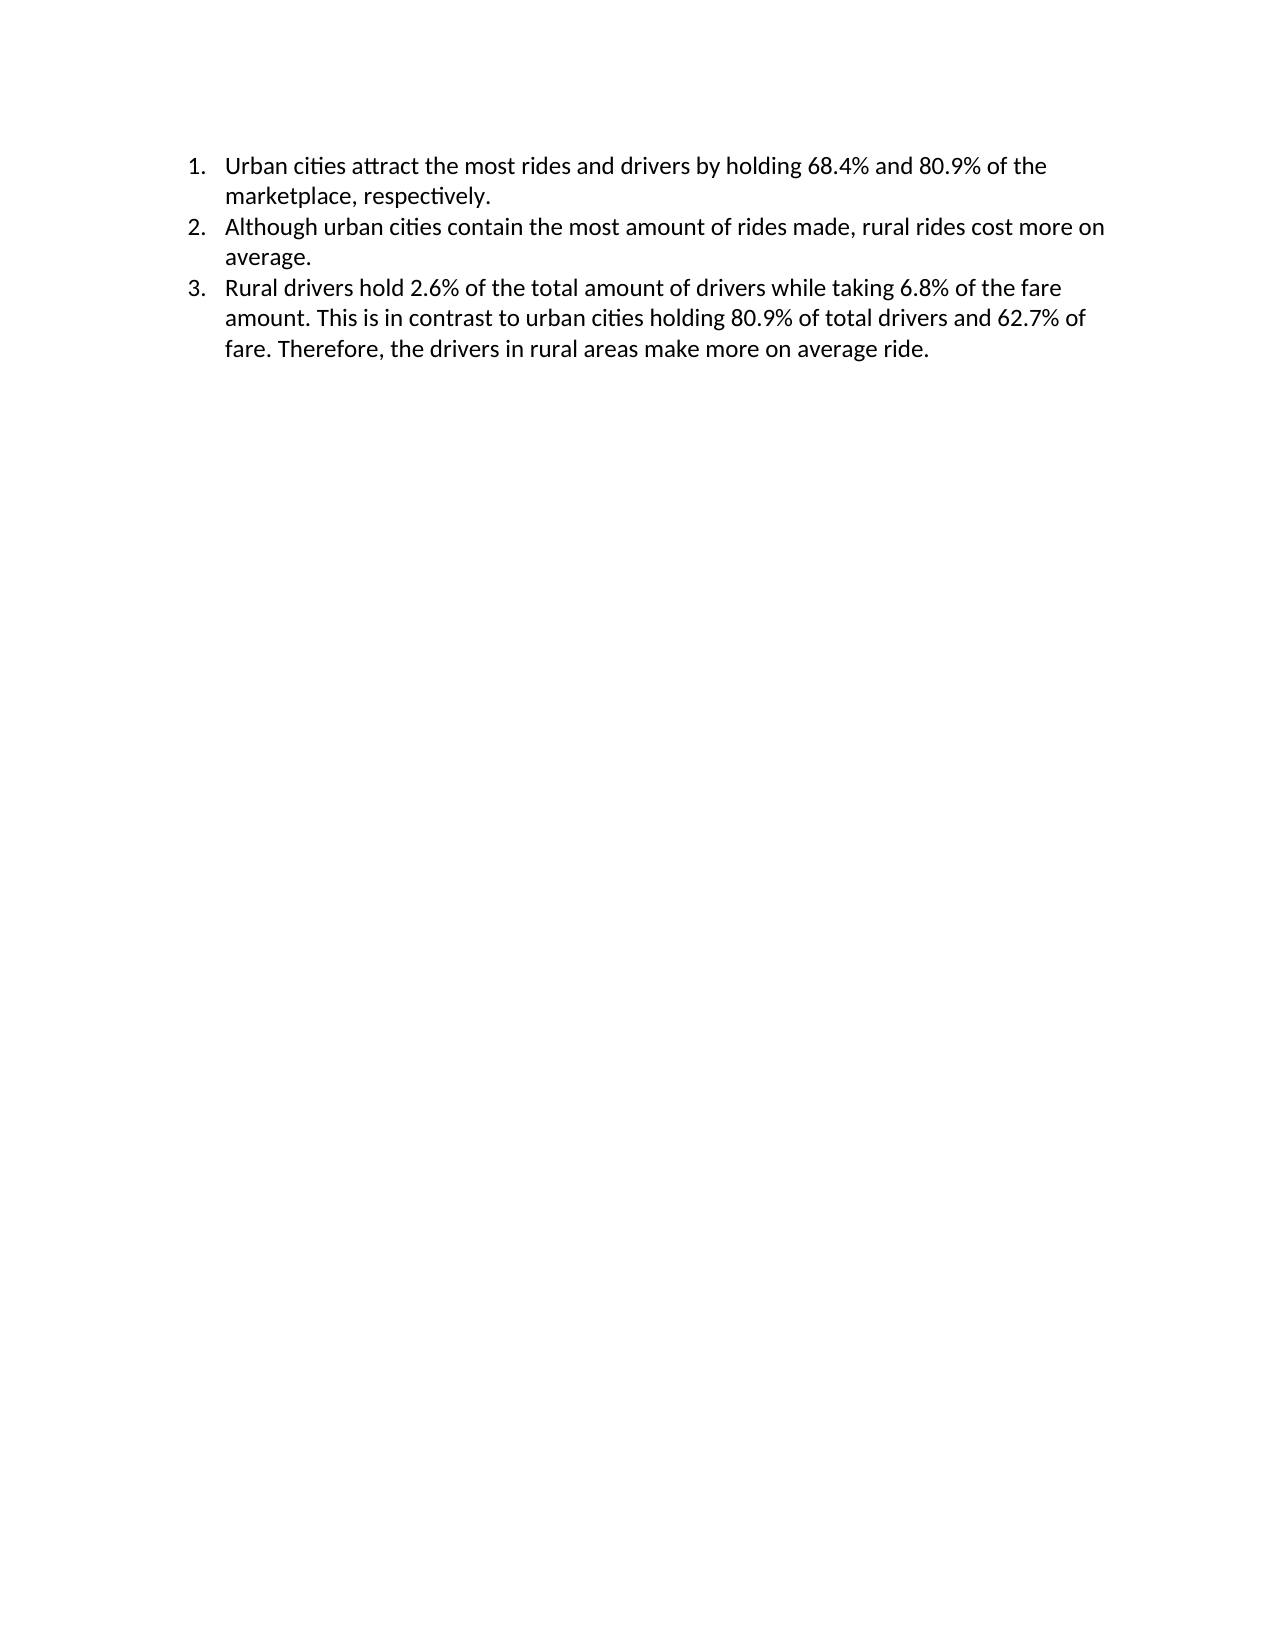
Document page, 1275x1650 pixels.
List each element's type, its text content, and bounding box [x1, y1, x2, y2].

list Urban cities attract the most rides and drivers by holding 68.4% and 80.9% of the marketplace, respectively. [187, 150, 1125, 211]
list Although urban cities contain the most amount of rides made, rural rides cost more on average. [187, 211, 1125, 272]
list Rural drivers hold 2.6% of the total amount of drivers while taking 6.8% of the fare amount. This is in contrast to urban cities holding 80.9% of total drivers and 62.7% of fare. Therefore, the drivers in rural areas make more on average ride. [187, 272, 1125, 364]
